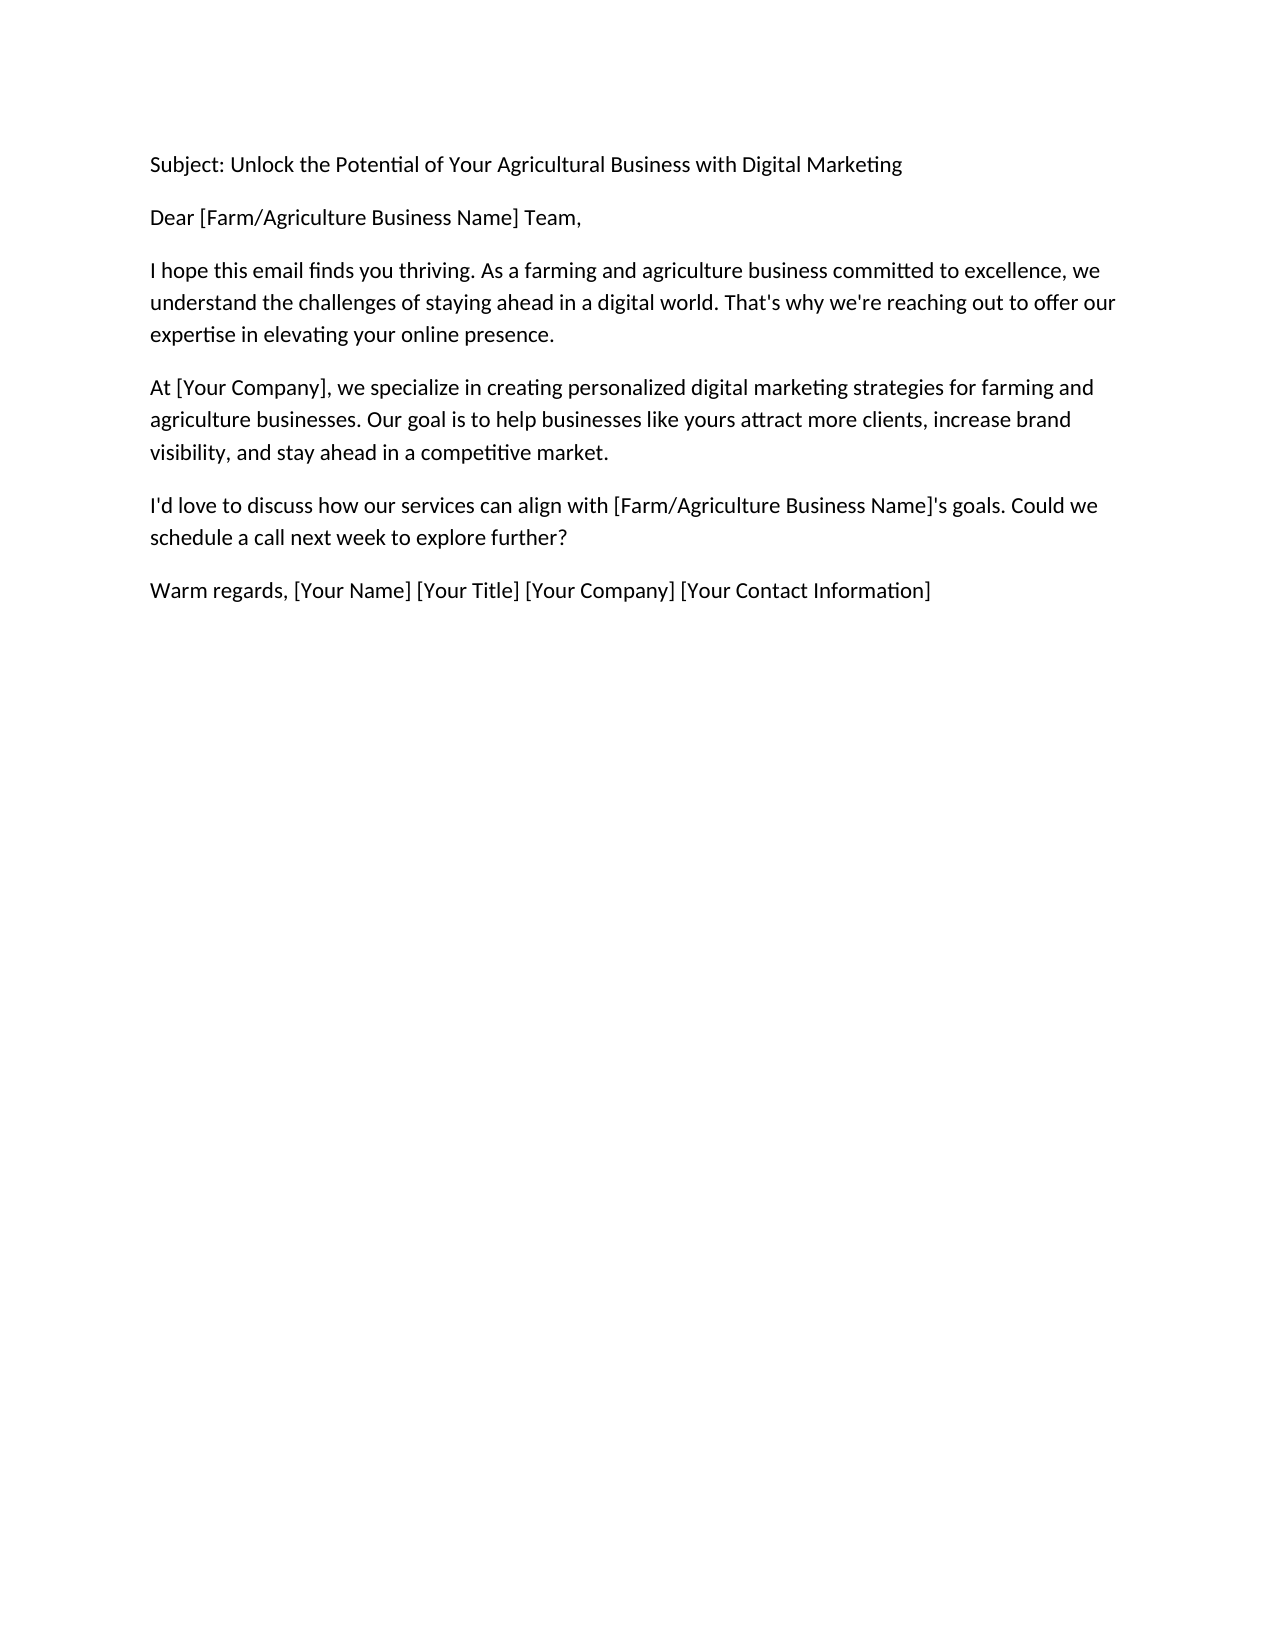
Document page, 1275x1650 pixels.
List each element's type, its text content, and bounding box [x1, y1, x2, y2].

text At [Your Company], we specialize in creating personalized digital marketing strategies for farming and agriculture businesses. Our goal is to help businesses like yours attract more clients, increase brand visibility, and stay ahead in a competitive market. [150, 373, 1125, 466]
text Subject: Unlock the Potential of Your Agricultural Business with Digital Marketing [150, 150, 1125, 178]
text I hope this email finds you thriving. As a farming and agriculture business committed to excellence, we understand the challenges of staying ahead in a digital world. That's why we're reaching out to offer our expertise in elevating your online presence. [150, 256, 1125, 348]
text Warm regards, [Your Name] [Your Title] [Your Company] [Your Contact Information] [150, 576, 1125, 604]
text I'd love to discuss how our services can align with [Farm/Agriculture Business Name]'s goals. Could we schedule a call next week to explore further? [150, 491, 1125, 551]
text Dear [Farm/Agriculture Business Name] Team, [150, 203, 1125, 231]
